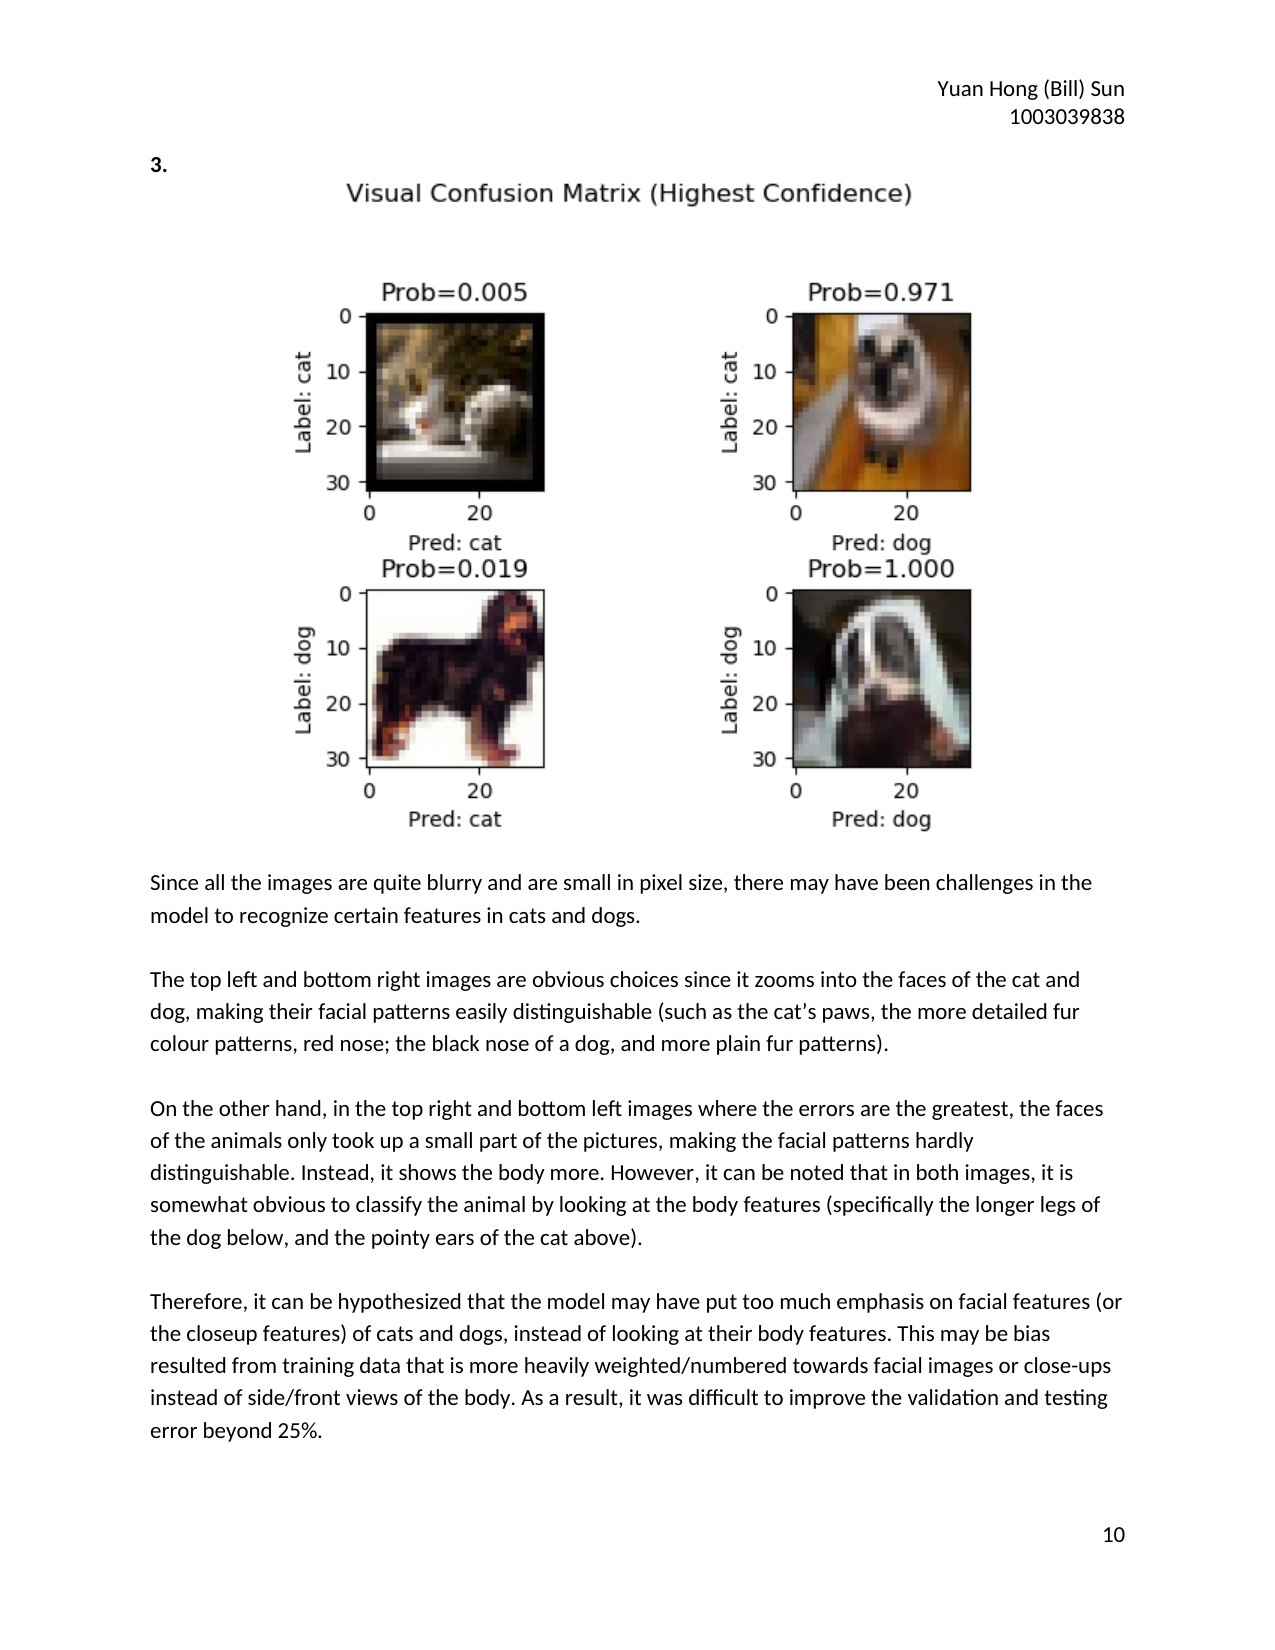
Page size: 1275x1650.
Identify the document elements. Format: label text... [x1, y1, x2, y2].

text Therefore, it can be hypothesized that the model may have put too much emphasis on facial features (or the closeup features) of cats and dogs, instead of looking at their body features. This may be bias resulted from training data that is more heavily weighted/numbered towards facial images or close-ups instead of side/front views of the body. As a result, it was difficult to improve the validation and testing error beyond 25%. [150, 1287, 1125, 1444]
text On the other hand, in the top right and bottom left images where the errors are the greatest, the faces of the animals only took up a small part of the pictures, making the facial patterns hardly distinguishable. Instead, it shows the body more. However, it can be noted that in both images, it is somewhat obvious to classify the animal by looking at the body features (specifically the longer legs of the dog below, and the pointy ears of the cat above). [150, 1094, 1125, 1251]
text Since all the images are quite blurry and are small in pixel size, there may have been challenges in the model to recognize certain features in cats and dogs. [150, 868, 1125, 929]
picture [150, 182, 1110, 833]
text The top left and bottom right images are obvious choices since it zooms into the faces of the cat and dog, making their facial patterns easily distinguishable (such as the cat’s paws, the more detailed fur colour patterns, red nose; the black nose of a dog, and more plain fur patterns). [150, 965, 1125, 1057]
